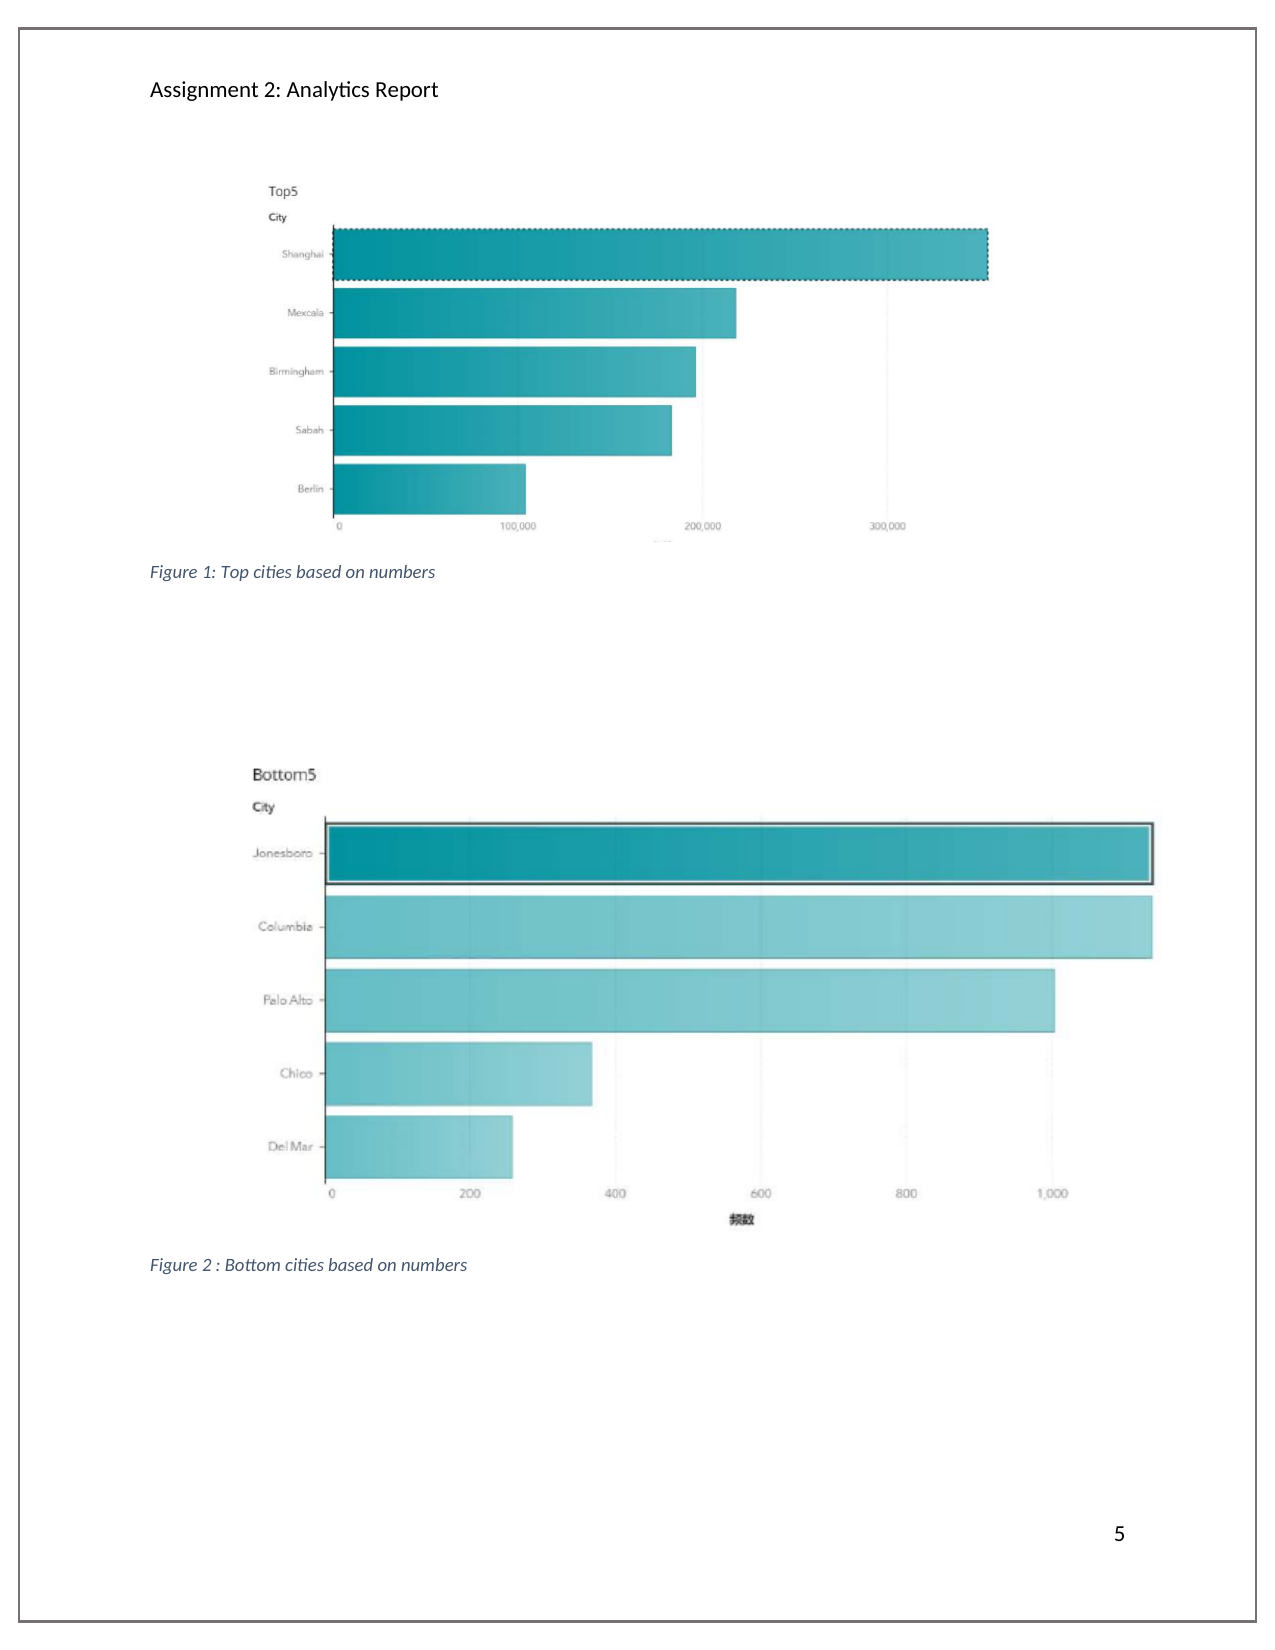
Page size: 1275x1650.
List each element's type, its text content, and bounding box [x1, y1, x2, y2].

picture [232, 150, 1012, 542]
picture [232, 735, 1188, 1235]
